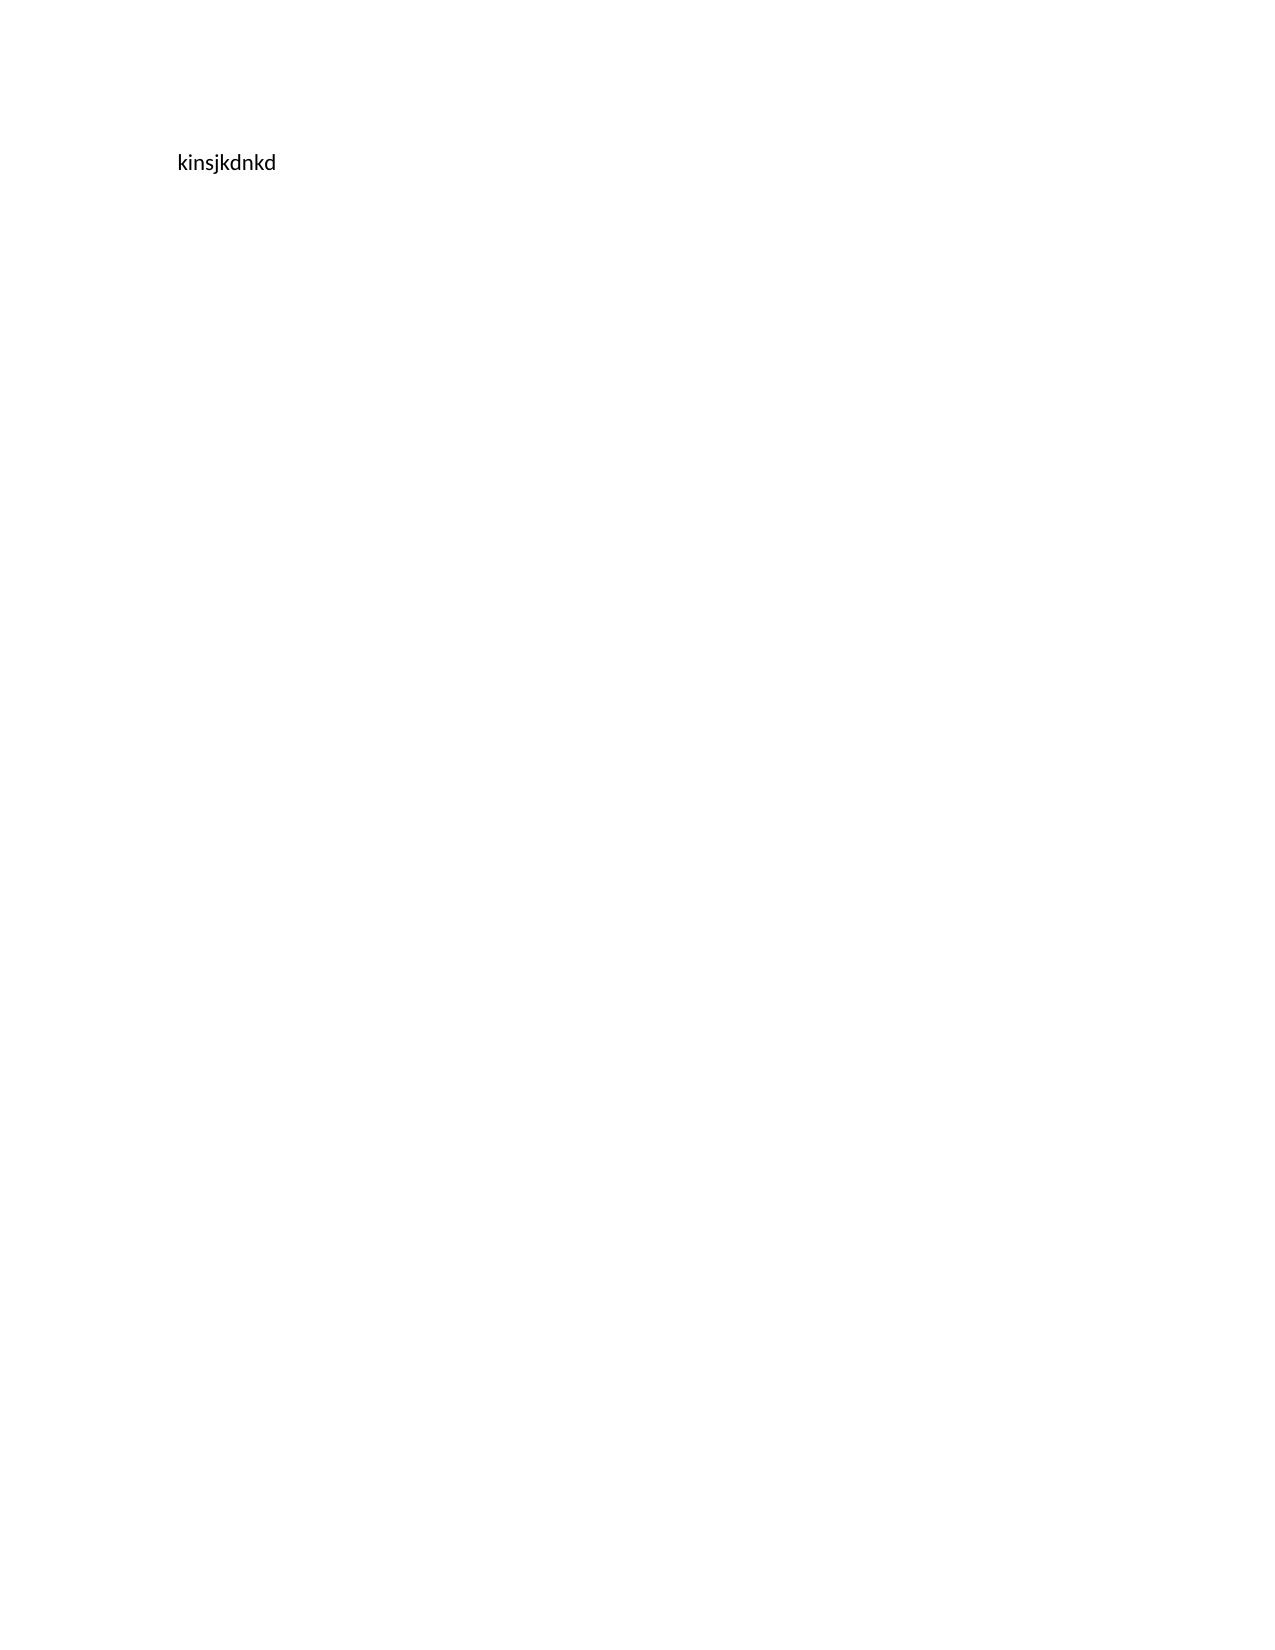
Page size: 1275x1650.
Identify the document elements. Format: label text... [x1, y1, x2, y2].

text kinsjkdnkd [177, 148, 1098, 176]
